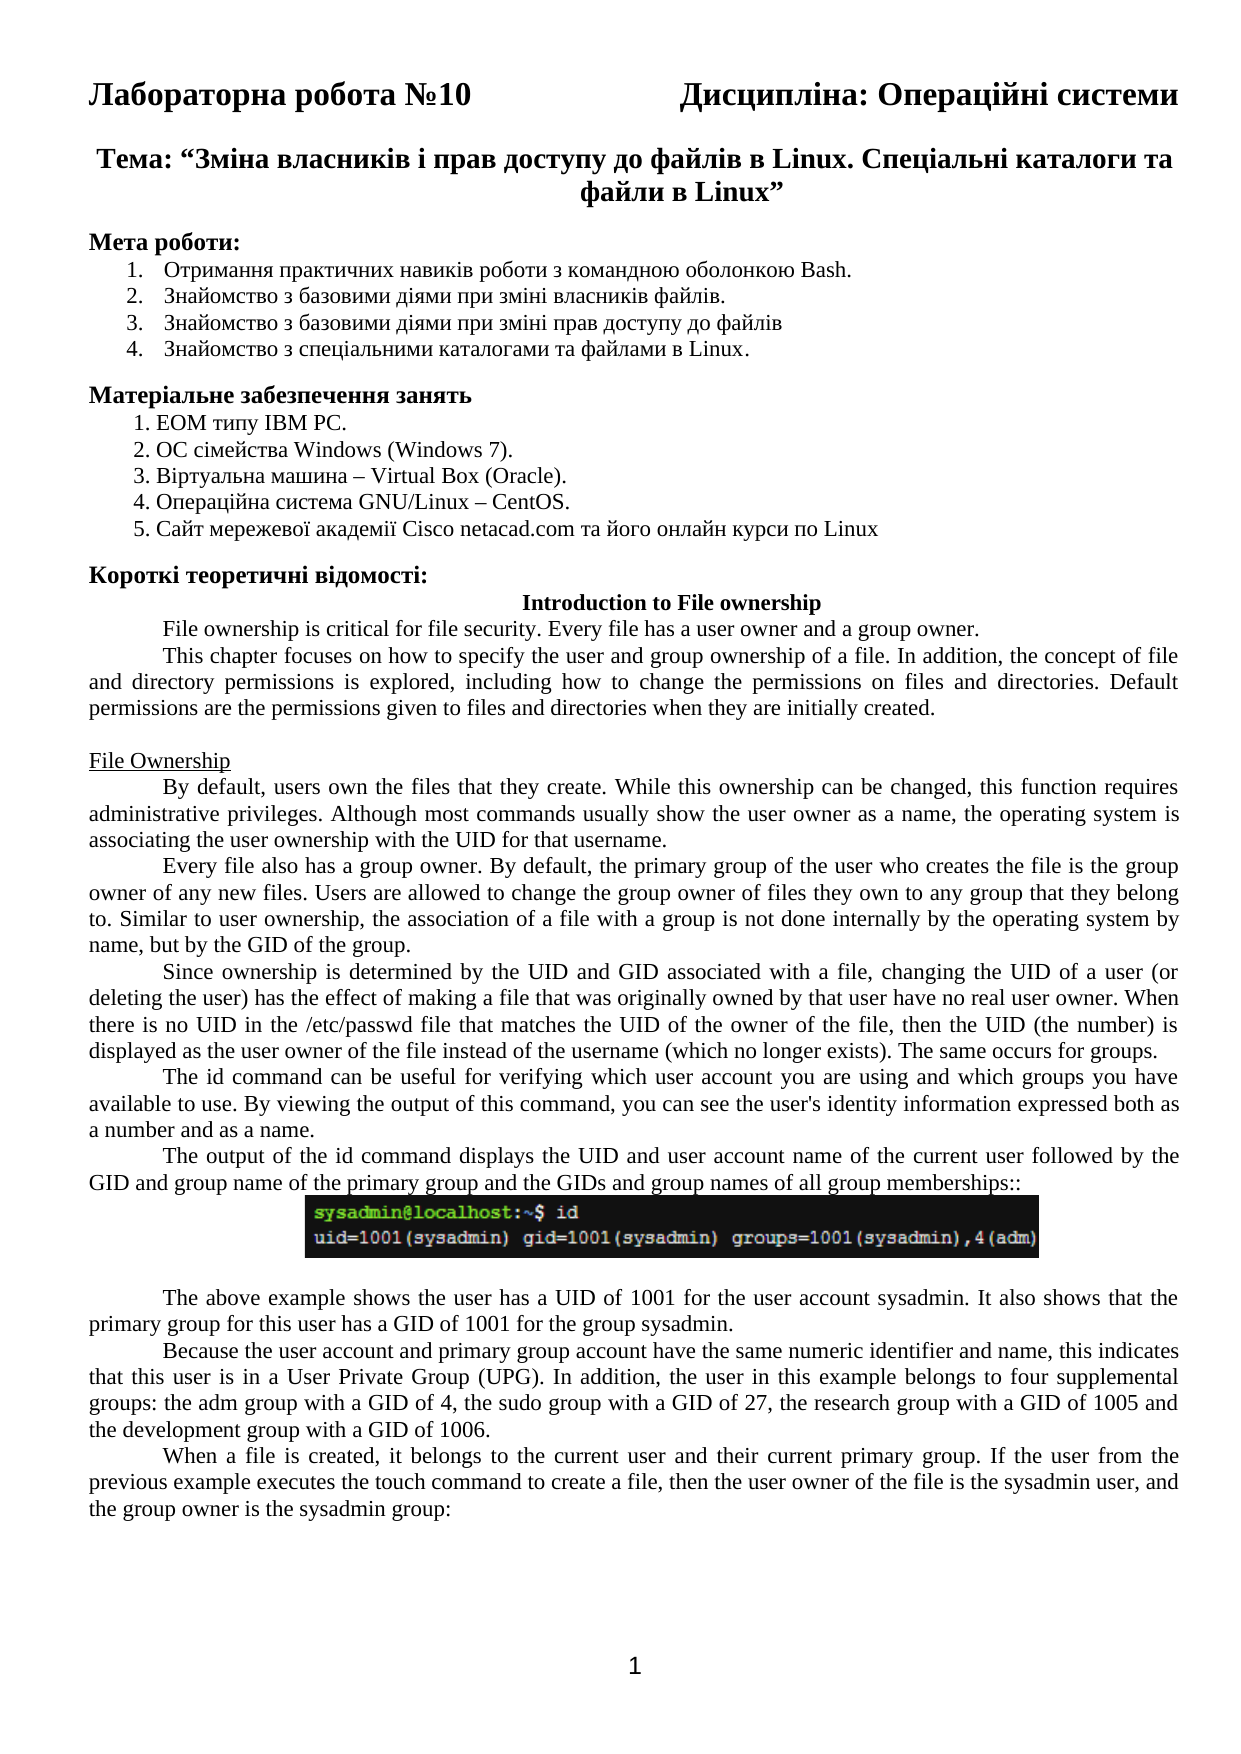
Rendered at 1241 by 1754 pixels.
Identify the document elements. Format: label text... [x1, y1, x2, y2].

text 4. Операційна система GNU/Linux – CentOS. [133, 488, 1181, 515]
text Since ownership is determined by the UID and GID associated with a file, changing the UID of a user (or deleting the user) has the effect of making a file that was originally owned by that user have no real user owner. When there is no UID in the /etc/passwd file that matches the UID of the owner of the file, then the UID (the number) is displayed as the user owner of the file instead of the username (which no longer exists). The same occurs for groups. [89, 958, 1181, 1063]
list Знайомство з спеціальними каталогами та файлами в Linux. [126, 335, 1181, 361]
text File Ownership [89, 747, 1181, 773]
text 3. Віртуальна машина – Virtual Box (Oracle). [133, 462, 1181, 488]
text The output of the id command displays the UID and user account name of the current user followed by the GID and group name of the primary group and the GIDs and group names of all group memberships:: [89, 1142, 1181, 1195]
text File ownership is critical for file security. Every file has a user owner and a group owner. [89, 615, 1181, 642]
text Матеріальне забезпечення занять [89, 381, 1181, 409]
text Мета роботи: [89, 227, 1181, 256]
text When a file is created, it belongs to the current user and their current primary group. If the user from the previous example executes the touch command to create a file, then the user owner of the file is the sysadmin user, and the group owner is the sysadmin group: [89, 1442, 1181, 1521]
text Тема: “Зміна власників і прав доступу до файлів в Linux. Спеціальні каталоги та файли в Linux” [89, 141, 1181, 208]
text Because the user account and primary group account have the same numeric identifier and name, this indicates that this user is in a User Private Group (UPG). In addition, the user in this example belongs to four supplemental groups: the adm group with a GID of 4, the sudo group with a GID of 27, the research group with a GID of 1005 and the development group with a GID of 1006. [89, 1337, 1181, 1442]
text Every file also has a group owner. By default, the primary group of the user who creates the file is the group owner of any new files. Users are allowed to change the group owner of files they own to any group that they belong to. Similar to user ownership, the association of a file with a group is not done internally by the operating system by name, but by the GID of the group. [89, 852, 1181, 958]
text 2. ОС сімейства Windows (Windows 7). [133, 436, 1181, 462]
text By default, users own the files that they create. While this ownership can be changed, this function requires administrative privileges. Although most commands usually show the user owner as a name, the operating system is associating the user ownership with the UID for that username. [89, 773, 1181, 852]
list Знайомство з базовими діями при зміні прав доступу до файлів [126, 309, 1181, 335]
text Короткі теоретичні відомості: [89, 560, 1181, 589]
picture [304, 1195, 1039, 1258]
text 5. Сайт мережевої академії Cisco netacad.com та його онлайн курси по Linux [133, 515, 1181, 541]
list Знайомство з базовими діями при зміні власників файлів. [126, 282, 1181, 309]
text 1. ЕОМ типу IBM PC. [133, 409, 1181, 436]
text Introduction to File ownership [89, 589, 1181, 615]
text The above example shows the user has a UID of 1001 for the user account sysadmin. It also shows that the primary group for this user has a GID of 1001 for the group sysadmin. [89, 1284, 1181, 1337]
text This chapter focuses on how to specify the user and group ownership of a file. In addition, the concept of file and directory permissions is explored, including how to change the permissions on files and directories. Default permissions are the permissions given to files and directories when they are initially created. [89, 642, 1181, 721]
text The id command can be useful for verifying which user account you are using and which groups you have available to use. By viewing the output of this command, you can see the user's identity information expressed both as a number and as a name. [89, 1063, 1181, 1142]
list Отримання практичних навиків роботи з командною оболонкою Bash. [126, 256, 1181, 282]
